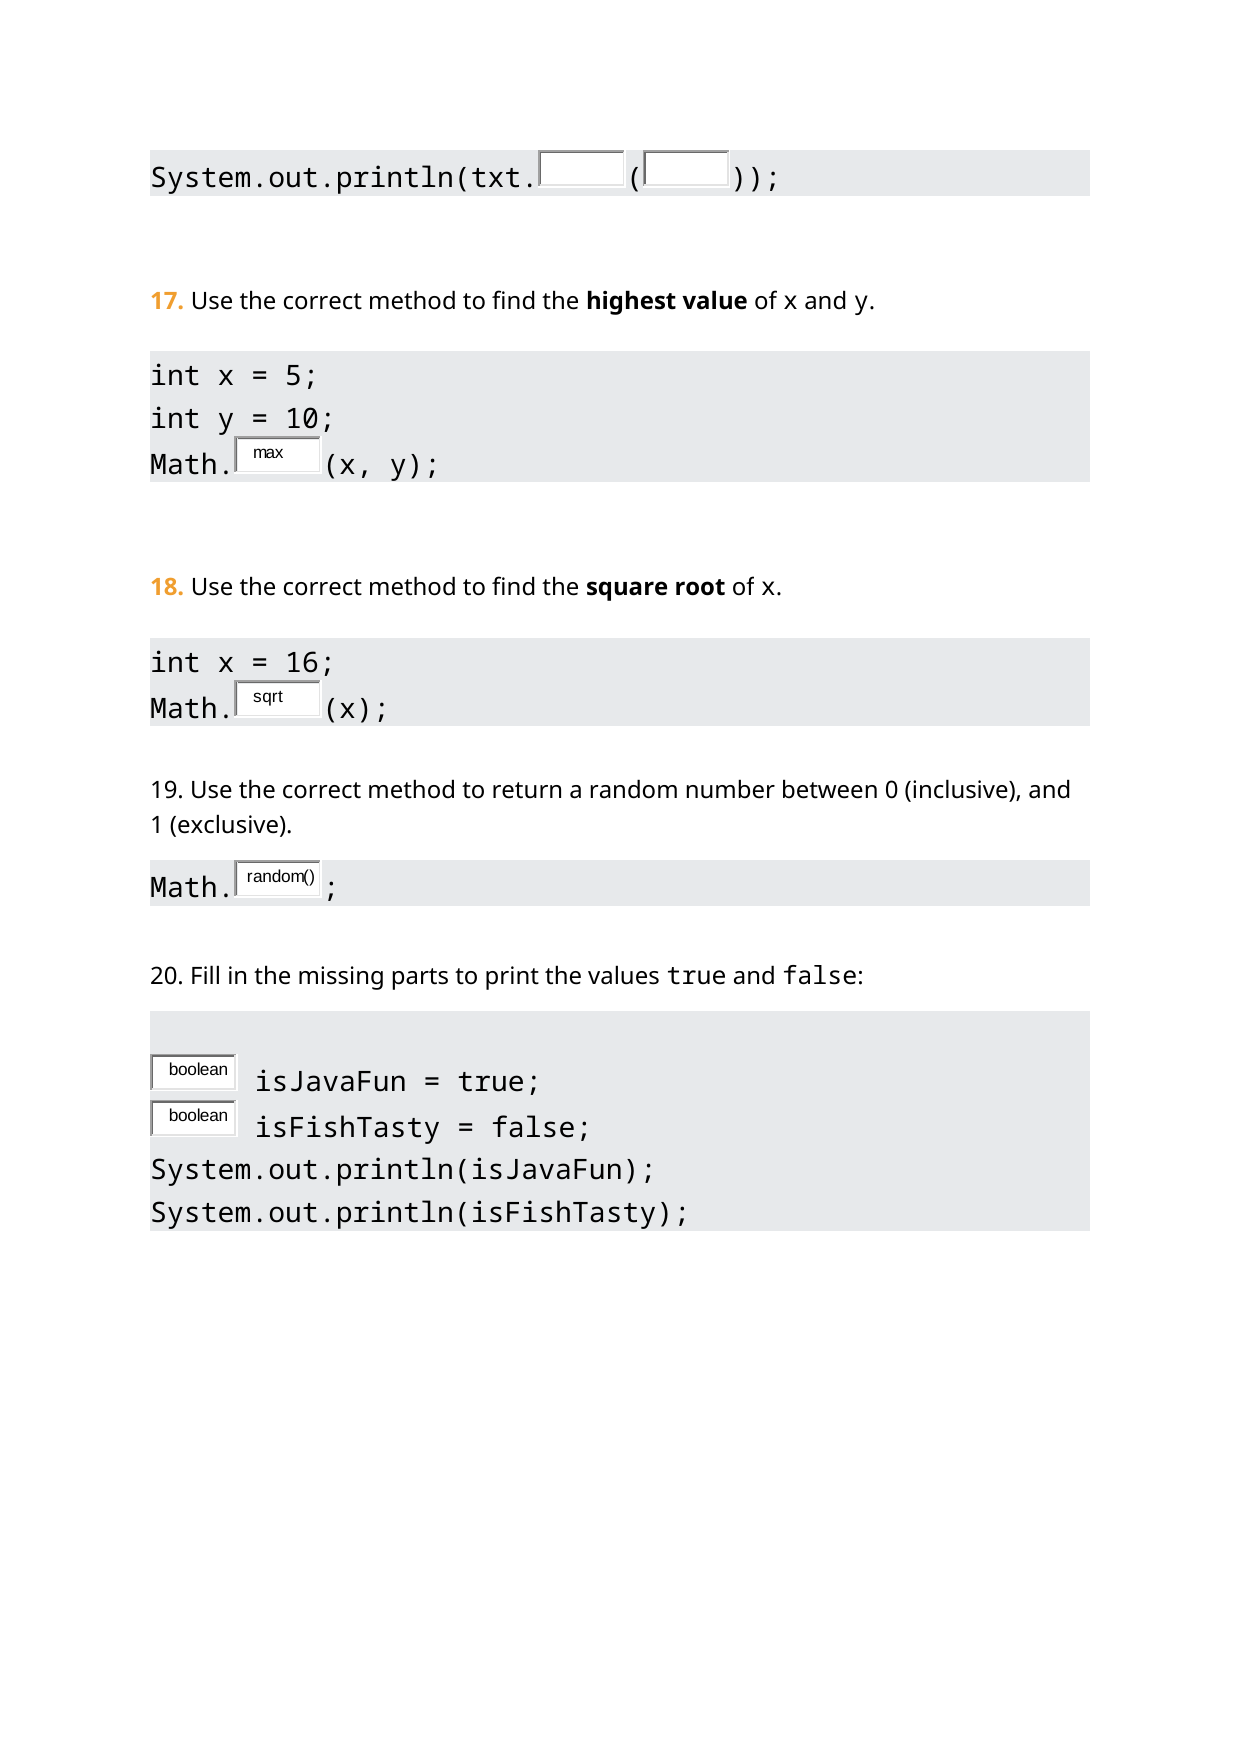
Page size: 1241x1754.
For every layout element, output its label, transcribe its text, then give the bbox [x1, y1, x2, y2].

text System.out.println(isFishTasty); [150, 1188, 1090, 1231]
text System.out.println(isJavaFun); [150, 1146, 1090, 1188]
text 18. Use the correct method to find the square root of x. [150, 568, 1090, 603]
text int x = 5; [150, 351, 1090, 394]
text Math.(x); [150, 680, 1090, 726]
text 17. Use the correct method to find the highest value of x and y. [150, 281, 1090, 316]
text Math.; [150, 860, 1090, 906]
text 19. Use the correct method to return a random number between 0 (inclusive), and 1 (exclusive). [150, 773, 1090, 841]
text isFishTasty = false; [150, 1100, 1090, 1146]
text Math.(x, y); [150, 436, 1090, 482]
text int x = 16; [150, 638, 1090, 680]
text 20. Fill in the missing parts to print the values true and false: [150, 958, 1090, 992]
text System.out.println(txt.()); [150, 150, 1090, 196]
text isJavaFun = true; [150, 1011, 1090, 1100]
text int y = 10; [150, 394, 1090, 436]
